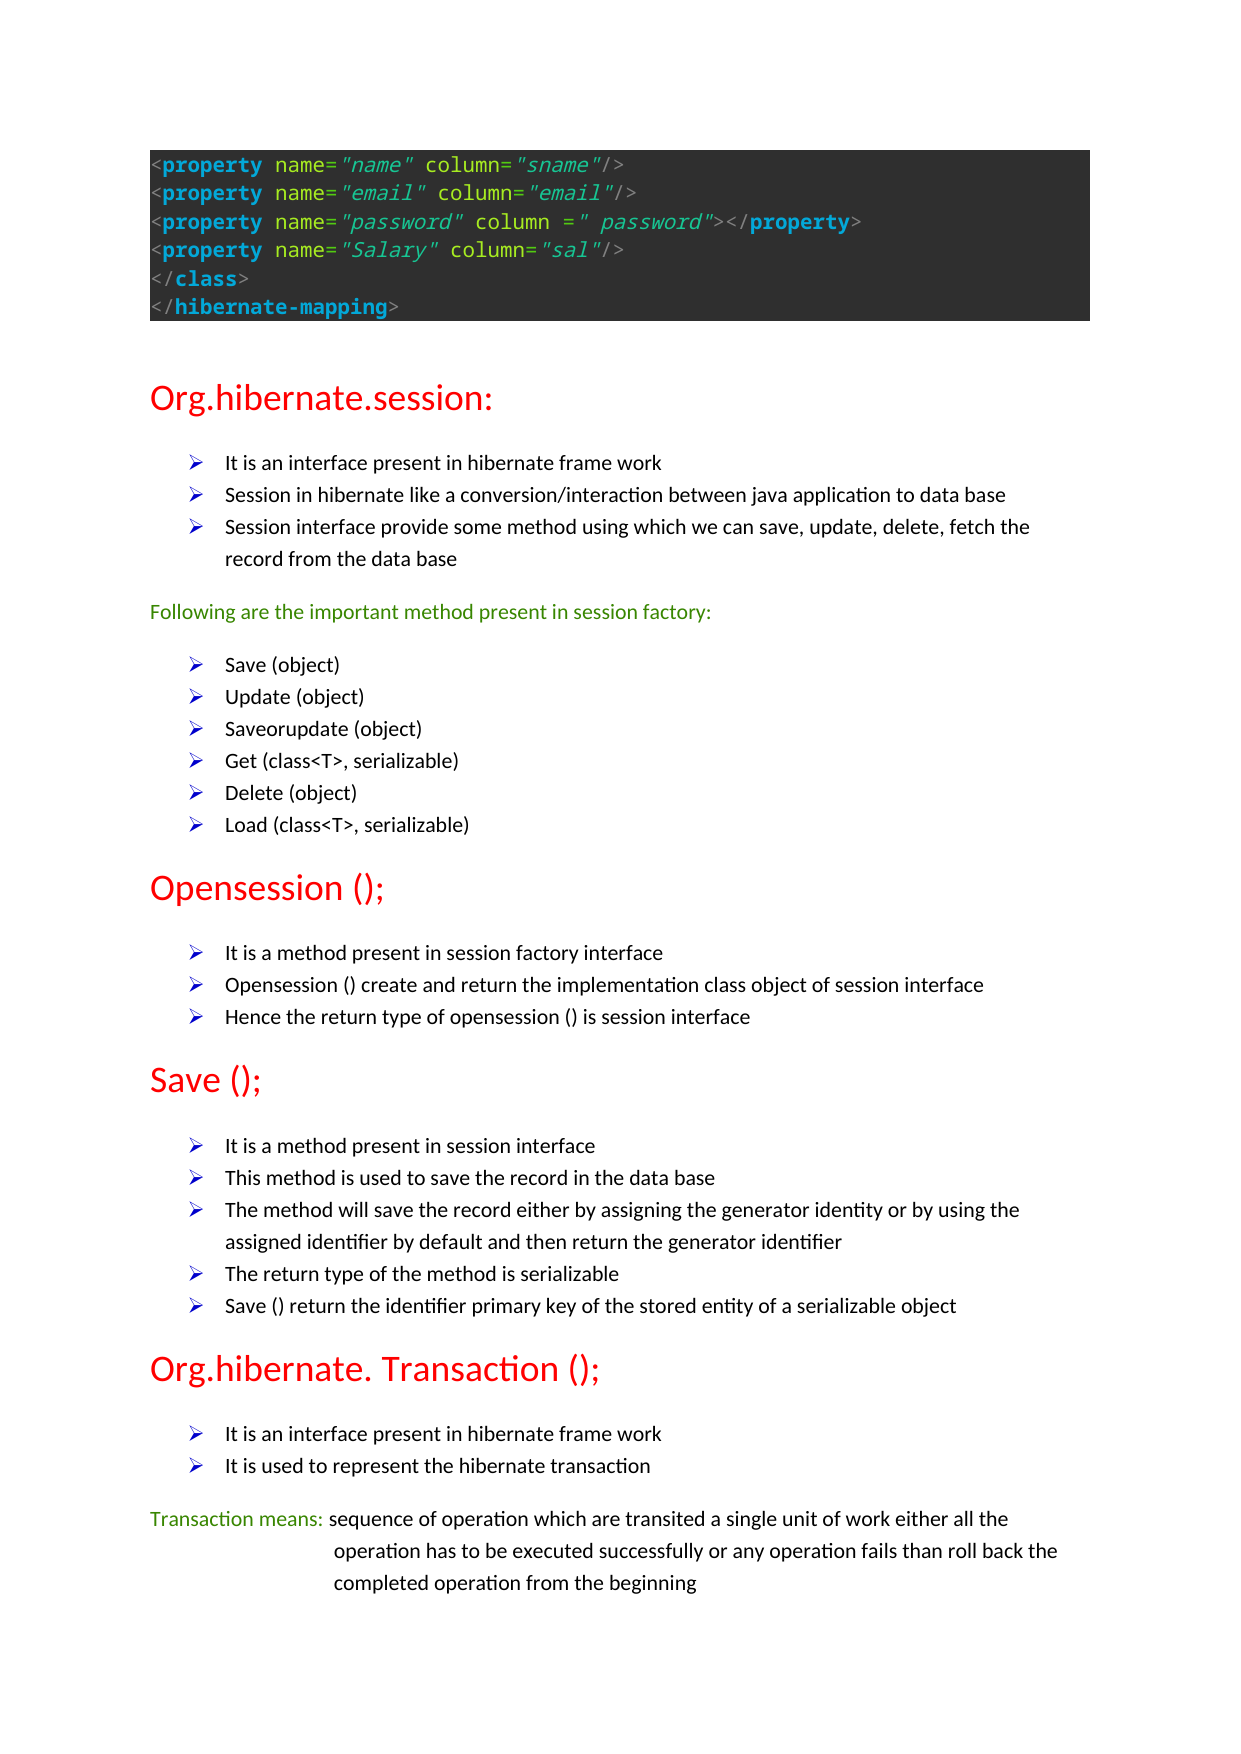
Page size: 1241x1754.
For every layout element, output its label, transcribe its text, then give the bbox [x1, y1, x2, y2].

list Save (object) [187, 651, 1090, 677]
list Load (class<T>, serializable) [187, 811, 1090, 837]
text Org.hibernate.session: [150, 373, 1090, 419]
text Save (); [150, 1056, 1090, 1102]
list Get (class<T>, serializable) [187, 747, 1090, 773]
list Opensession () create and return the implementation class object of session interface [187, 971, 1090, 998]
text <property name="Salary" column="sal"/> [150, 235, 1090, 264]
list Session interface provide some method using which we can save, update, delete, fetch the record from the data base [187, 513, 1090, 572]
list Saveorupdate (object) [187, 715, 1090, 741]
text </class> [150, 264, 1090, 292]
list Save () return the identifier primary key of the stored entity of a serializable object [187, 1292, 1090, 1318]
list Update (object) [187, 683, 1090, 709]
list The return type of the method is serializable [187, 1260, 1090, 1287]
list Delete (object) [187, 779, 1090, 805]
list Hence the return type of opensession () is session interface [187, 1003, 1090, 1030]
list It is an interface present in hibernate frame work [187, 1421, 1090, 1447]
list It is a method present in session interface [187, 1132, 1090, 1159]
text Following are the important method present in session factory: [150, 598, 1090, 625]
list This method is used to save the record in the data base [187, 1164, 1090, 1191]
text </hibernate-mapping> [150, 292, 1090, 321]
list It is an interface present in hibernate frame work [187, 449, 1090, 476]
list Session in hibernate like a conversion/interaction between java application to data base [187, 481, 1090, 508]
list The method will save the record either by assigning the generator identity or by using the assigned identifier by default and then return the generator identifier [187, 1196, 1090, 1254]
list It is a method present in session factory interface [187, 939, 1090, 966]
text Org.hibernate. Transaction (); [150, 1345, 1090, 1391]
text <property name="password" column =" password"></property> [150, 207, 1090, 235]
text <property name="name" column="sname"/> [150, 150, 1090, 178]
text <property name="email" column="email"/> [150, 178, 1090, 207]
text Opensession (); [150, 863, 1090, 909]
text Transaction means: sequence of operation which are transited a single unit of work either all the operation has to be executed successfully or any operation fails than roll back the completed operation from the beginning [150, 1505, 1090, 1596]
list It is used to represent the hibernate transaction [187, 1452, 1090, 1479]
